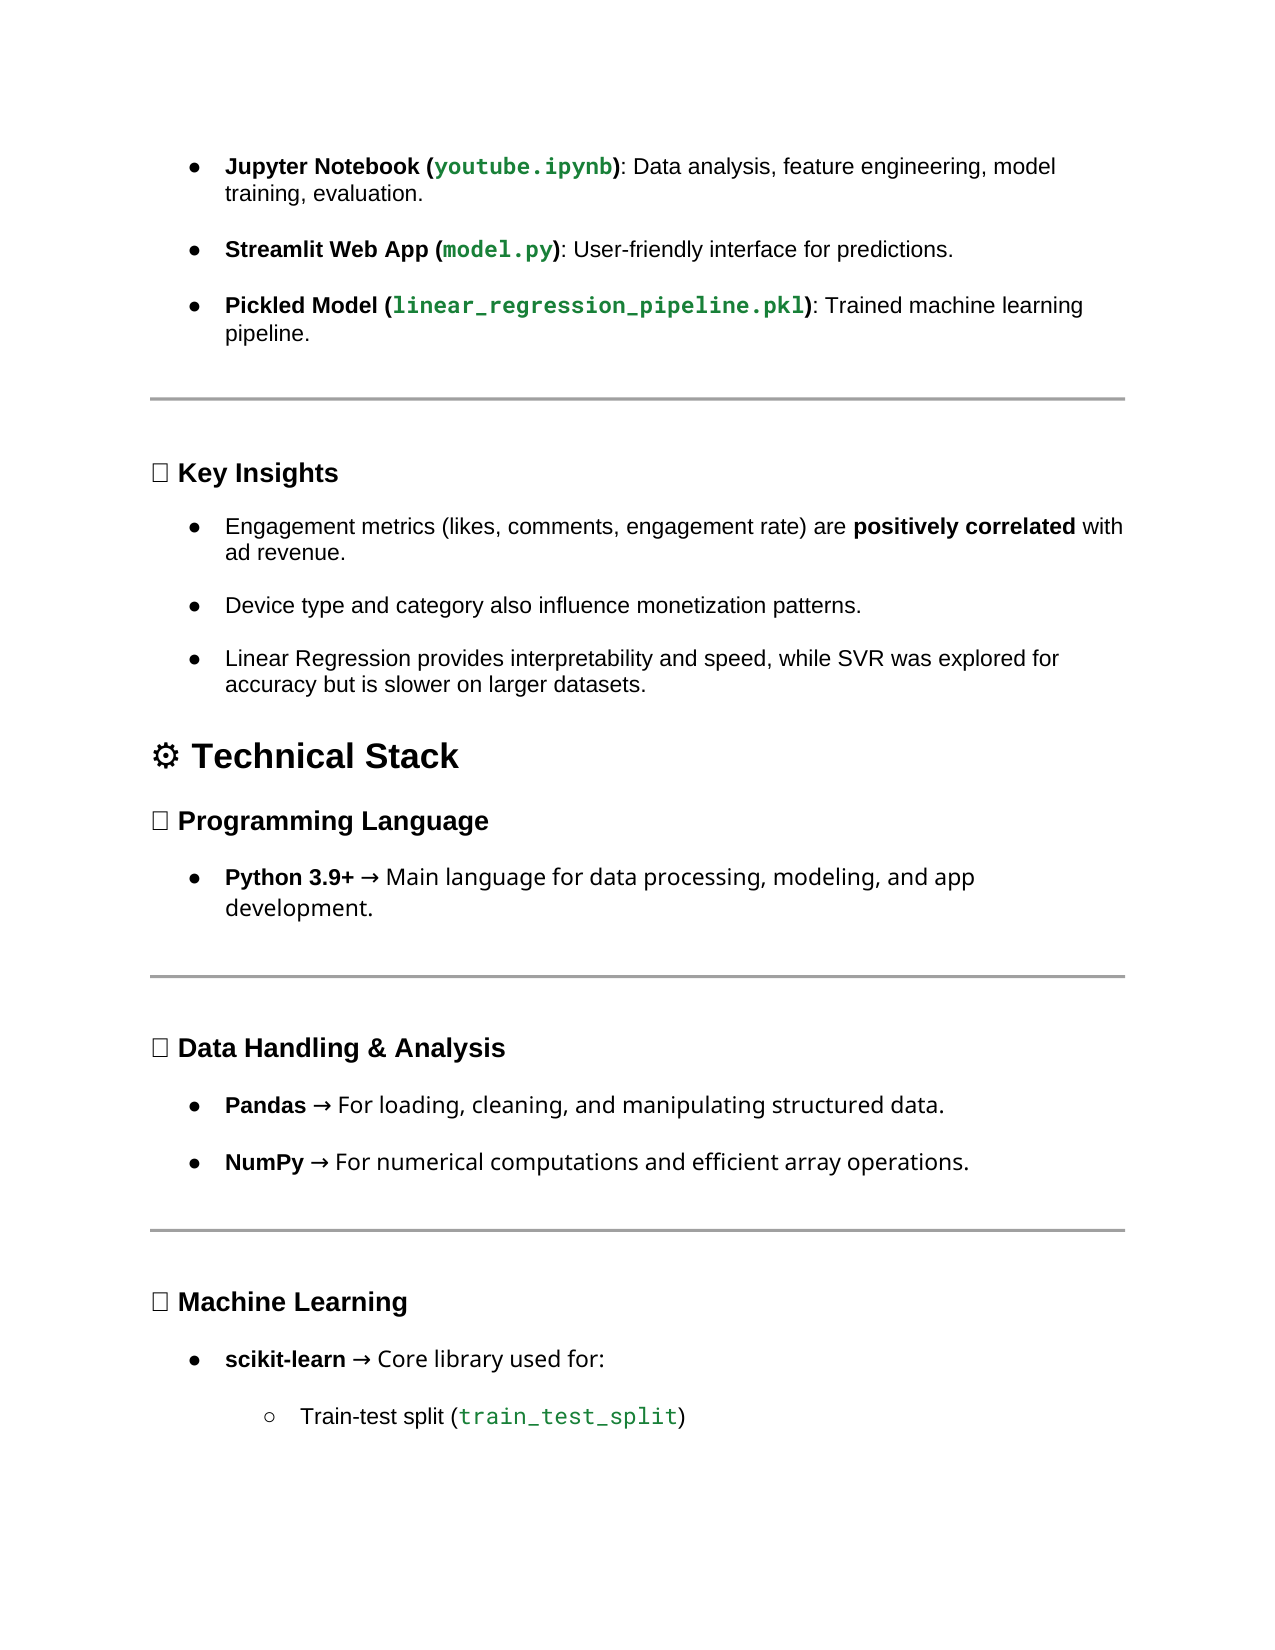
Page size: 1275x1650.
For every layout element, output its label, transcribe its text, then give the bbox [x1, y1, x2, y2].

subtitle 🔹 Key Insights [150, 457, 1125, 488]
list Train-test split (train_test_split) [262, 1400, 1125, 1457]
list Jupyter Notebook (youtube.ipynb): Data analysis, feature engineering, model training, evaluation. [187, 150, 1125, 233]
subtitle 🔹 Machine Learning [150, 1286, 1125, 1317]
list Device type and category also influence monetization patterns. [187, 592, 1125, 645]
list scikit-learn → Core library used for: [187, 1342, 1125, 1400]
subtitle ⚙️ Technical Stack [150, 735, 1125, 776]
list Pickled Model (linear_regression_pipeline.pkl): Trained machine learning pipeline. [187, 289, 1125, 372]
list Pandas → For loading, cleaning, and manipulating structured data. [187, 1089, 1125, 1146]
list Linear Regression provides interpretability and speed, while SVR was explored for accuracy but is slower on larger datasets. [187, 645, 1125, 697]
subtitle 🔹 Data Handling & Analysis [150, 1032, 1125, 1064]
list NumPy → For numerical computations and efficient array operations. [187, 1146, 1125, 1204]
subtitle 🔹 Programming Language [150, 805, 1125, 836]
list Python 3.9+ → Main language for data processing, modeling, and app development. [187, 861, 1125, 950]
list Engagement metrics (likes, comments, engagement rate) are positively correlated with ad revenue. [187, 513, 1125, 592]
list Streamlit Web App (model.py): User-friendly interface for predictions. [187, 233, 1125, 289]
